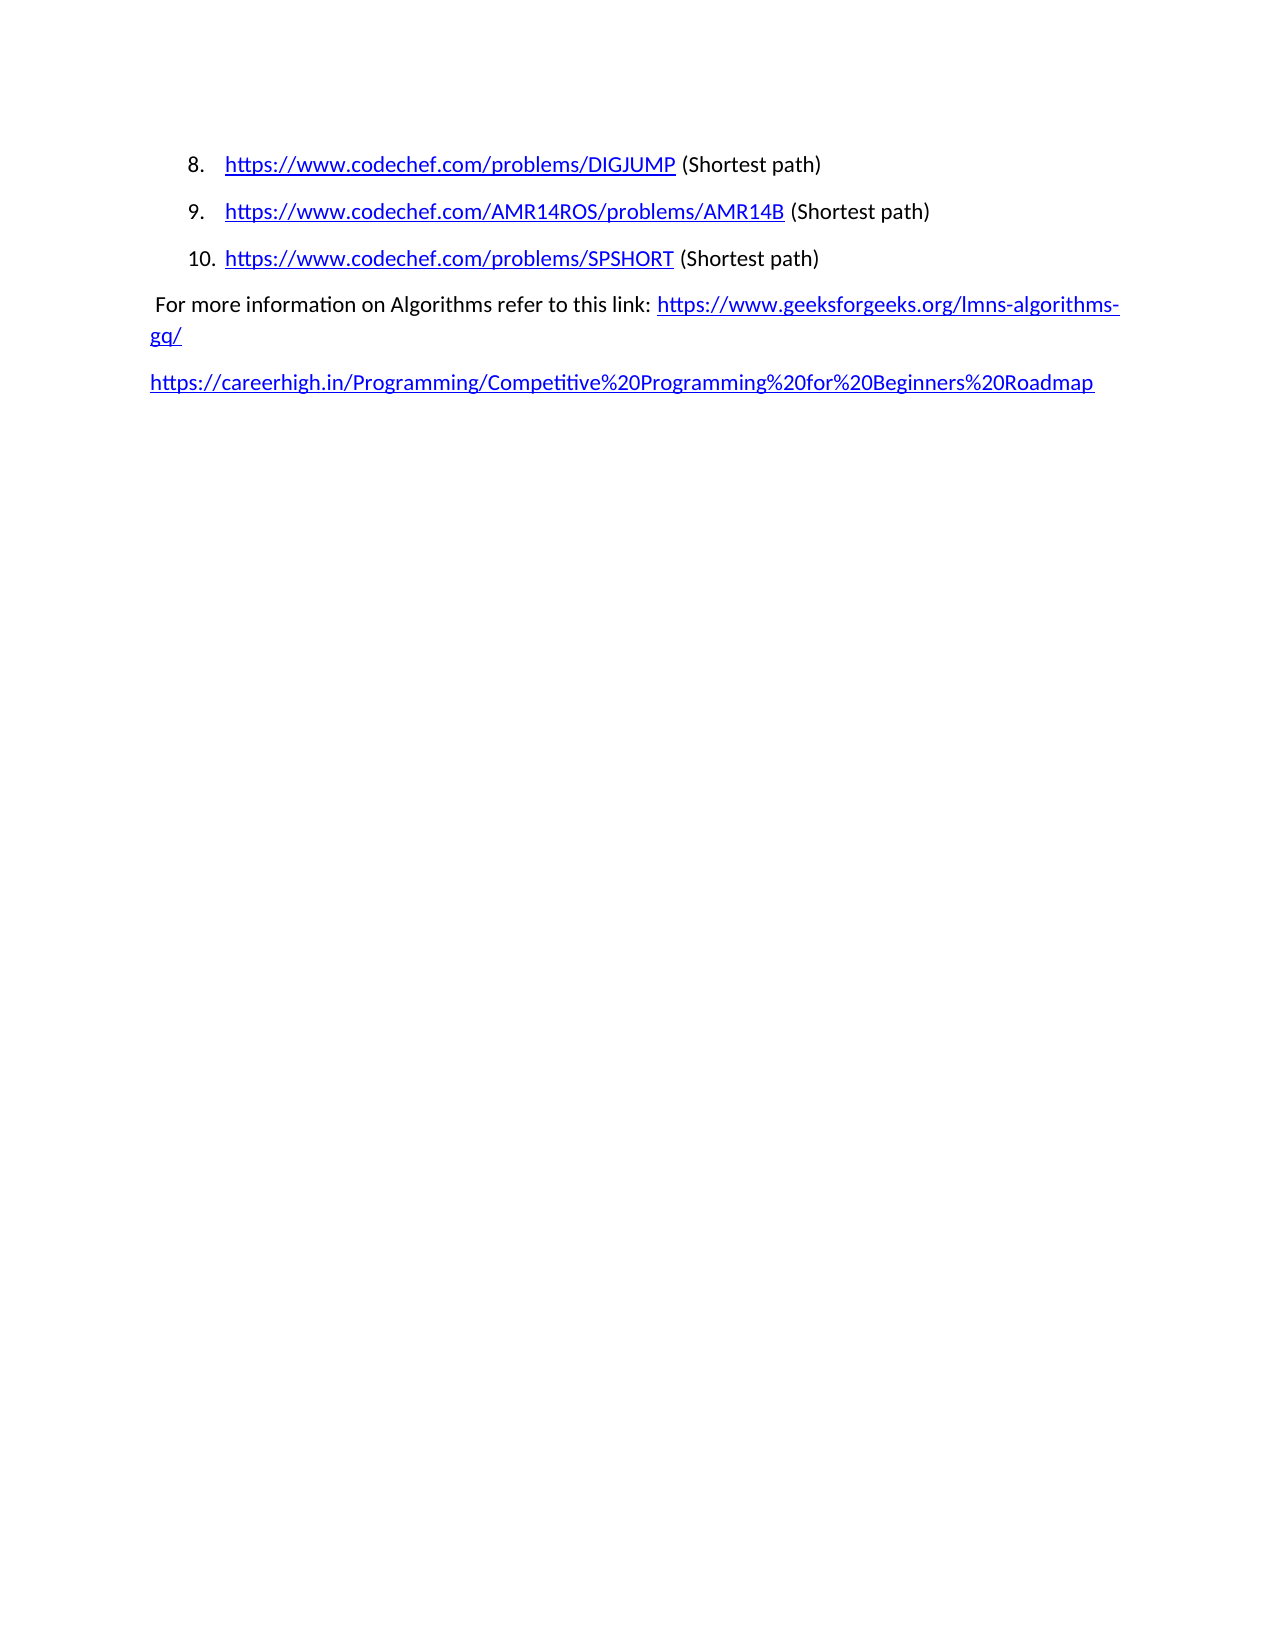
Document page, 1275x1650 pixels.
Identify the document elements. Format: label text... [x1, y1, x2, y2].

list https://www.codechef.com/problems/SPSHORT (Shortest path) [187, 244, 1125, 272]
text For more information on Algorithms refer to this link: https://www.geeksforgeeks.org/lmns-algorithms-gq/ [150, 291, 1125, 349]
list https://www.codechef.com/problems/DIGJUMP (Shortest path) [187, 150, 1125, 178]
text https://careerhigh.in/Programming/Competitive%20Programming%20for%20Beginners%20Roadmap [150, 368, 1125, 396]
list https://www.codechef.com/AMR14ROS/problems/AMR14B (Shortest path) [187, 197, 1125, 225]
